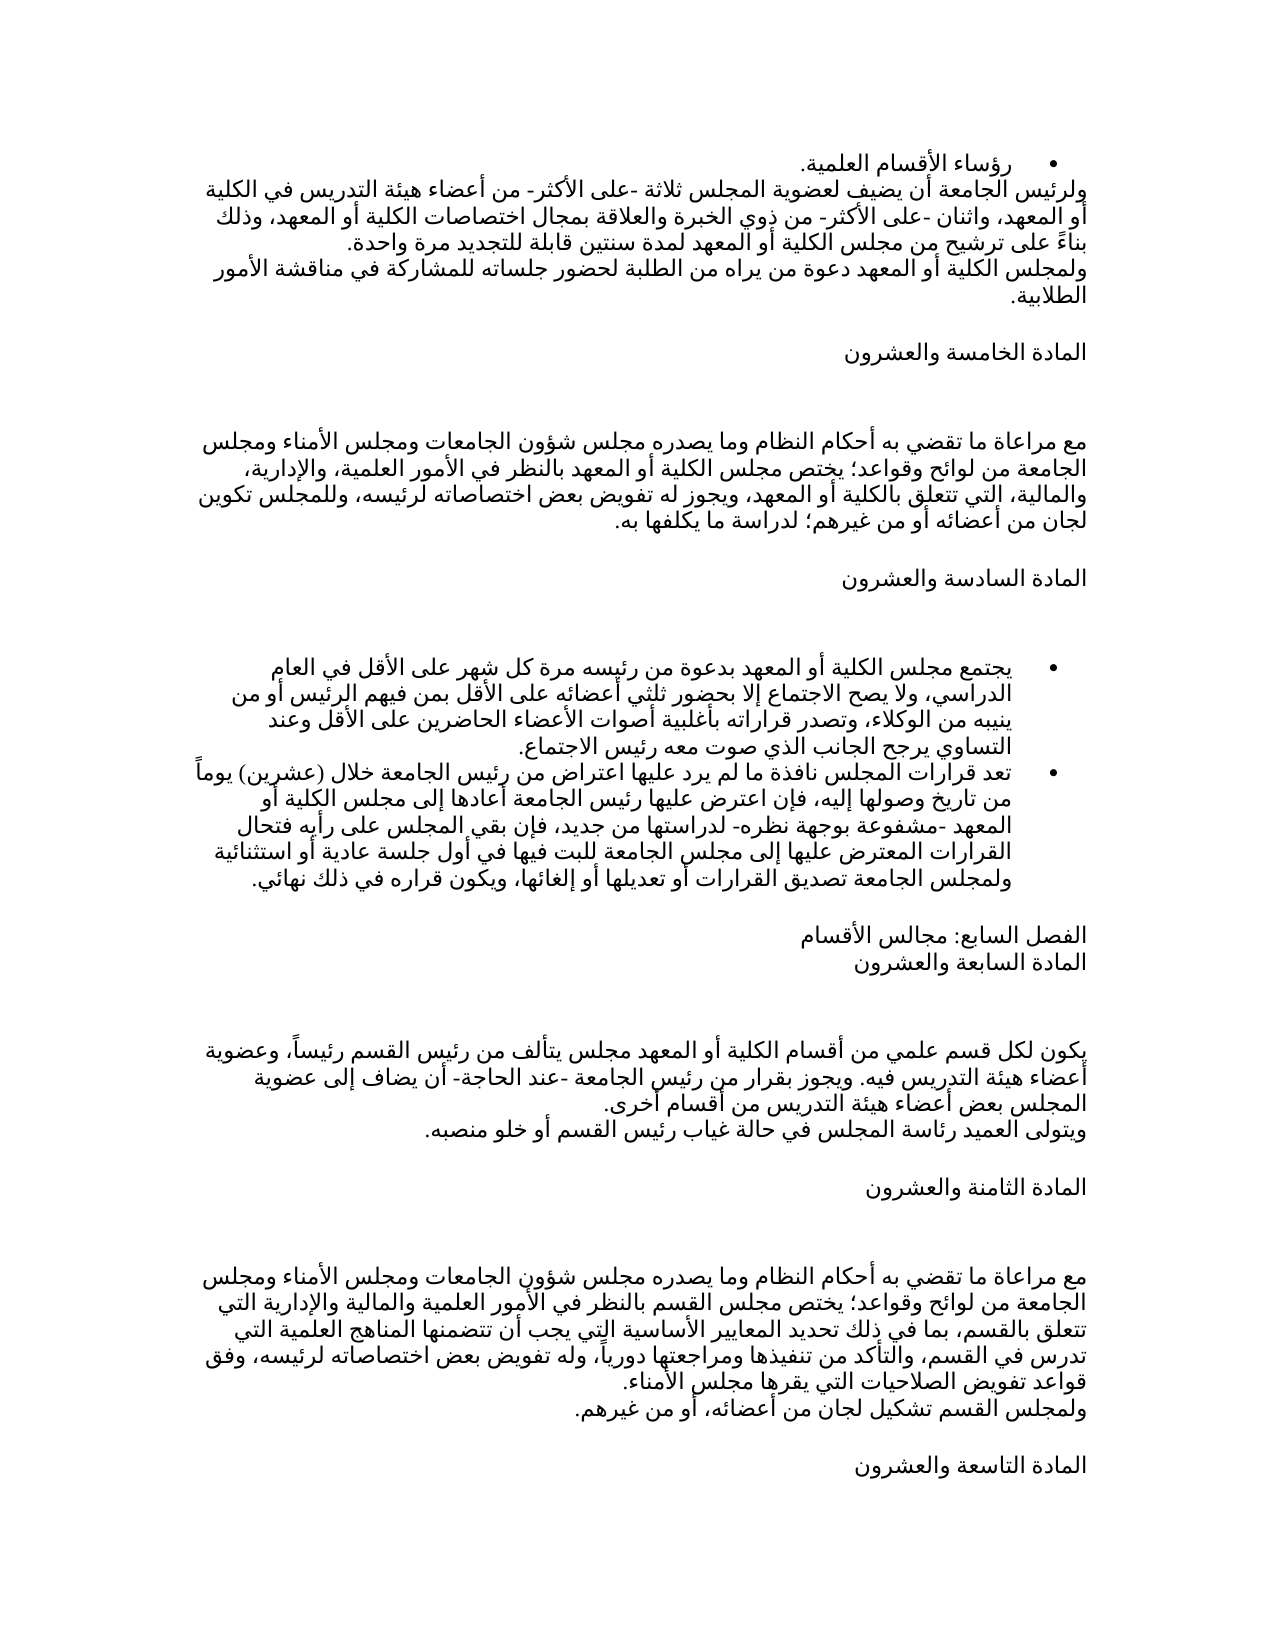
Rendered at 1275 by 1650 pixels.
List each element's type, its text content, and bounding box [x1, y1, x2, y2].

text المادة الخامسة والعشرون [187, 339, 1087, 366]
list تعد قرارات المجلس نافذة ما لم يرد عليها اعتراض من رئيس الجامعة خلال (عشرين) يوماً من تاريخ وصولها إليه، فإن اعترض عليها رئيس الجامعة أعادها إلى مجلس الكلية أو المعهد -مشفوعة بوجهة نظره- لدراستها من جديد، فإن بقي المجلس على رأيه فتحال القرارات المعترض عليها إلى مجلس الجامعة للبت فيها في أول جلسة عادية أو استثنائية ولمجلس الجامعة تصديق القرارات أو تعديلها أو إلغائها، ويكون قراره في ذلك نهائي. [187, 759, 1050, 891]
text يكون لكل قسم علمي من أقسام الكلية أو المعهد مجلس يتألف من رئيس القسم رئيساً، وعضوية أعضاء هيئة التدريس فيه. ويجوز بقرار من رئيس الجامعة -عند الحاجة- أن يضاف إلى عضوية المجلس بعض أعضاء هيئة التدريس من أقسام أخرى. ويتولى العميد رئاسة المجلس في حالة غياب رئيس القسم أو خلو منصبه. [187, 1037, 1087, 1143]
text المادة السادسة والعشرون [187, 565, 1087, 591]
text المادة الثامنة والعشرون [187, 1174, 1087, 1200]
text ولرئيس الجامعة أن يضيف لعضوية المجلس ثلاثة -على الأكثر- من أعضاء هيئة التدريس في الكلية أو المعهد، واثنان -على الأكثر- من ذوي الخبرة والعلاقة بمجال اختصاصات الكلية أو المعهد، وذلك بناءً على ترشيح من مجلس الكلية أو المعهد لمدة سنتين قابلة للتجديد مرة واحدة. ولمجلس الكلية أو المعهد دعوة من يراه من الطلبة لحضور جلساته للمشاركة في مناقشة الأمور الطلابية. [187, 176, 1087, 308]
text مع مراعاة ما تقضي به أحكام النظام وما يصدره مجلس شؤون الجامعات ومجلس الأمناء ومجلس الجامعة من لوائح وقواعد؛ يختص مجلس القسم بالنظر في الأمور العلمية والمالية والإدارية التي تتعلق بالقسم، بما في ذلك تحديد المعايير الأساسية التي يجب أن تتضمنها المناهج العلمية التي تدرس في القسم، والتأكد من تنفيذها ومراجعتها دورياً، وله تفويض بعض اختصاصاته لرئيسه، وفق قواعد تفويض الصلاحيات التي يقرها مجلس الأمناء. ولمجلس القسم تشكيل لجان من أعضائه، أو من غيرهم. [187, 1263, 1087, 1421]
text مع مراعاة ما تقضي به أحكام النظام وما يصدره مجلس شؤون الجامعات ومجلس الأمناء ومجلس الجامعة من لوائح وقواعد؛ يختص مجلس الكلية أو المعهد بالنظر في الأمور العلمية، والإدارية، والمالية، التي تتعلق بالكلية أو المعهد، ويجوز له تفويض بعض اختصاصاته لرئيسه، وللمجلس تكوين لجان من أعضائه أو من غيرهم؛ لدراسة ما يكلفها به. [187, 428, 1087, 534]
text المادة السابعة والعشرون [187, 948, 1087, 975]
text الفصل السابع: مجالس الأقسام [187, 922, 1087, 948]
list يجتمع مجلس الكلية أو المعهد بدعوة من رئيسه مرة كل شهر على الأقل في العام الدراسي، ولا يصح الاجتماع إلا بحضور ثلثي أعضائه على الأقل بمن فيهم الرئيس أو من ينيبه من الوكلاء، وتصدر قراراته بأغلبية أصوات الأعضاء الحاضرين على الأقل وعند التساوي يرجح الجانب الذي صوت معه رئيس الاجتماع. [187, 654, 1050, 759]
text المادة التاسعة والعشرون [187, 1452, 1087, 1479]
list رؤساء الأقسام العلمية. [187, 150, 1050, 176]
